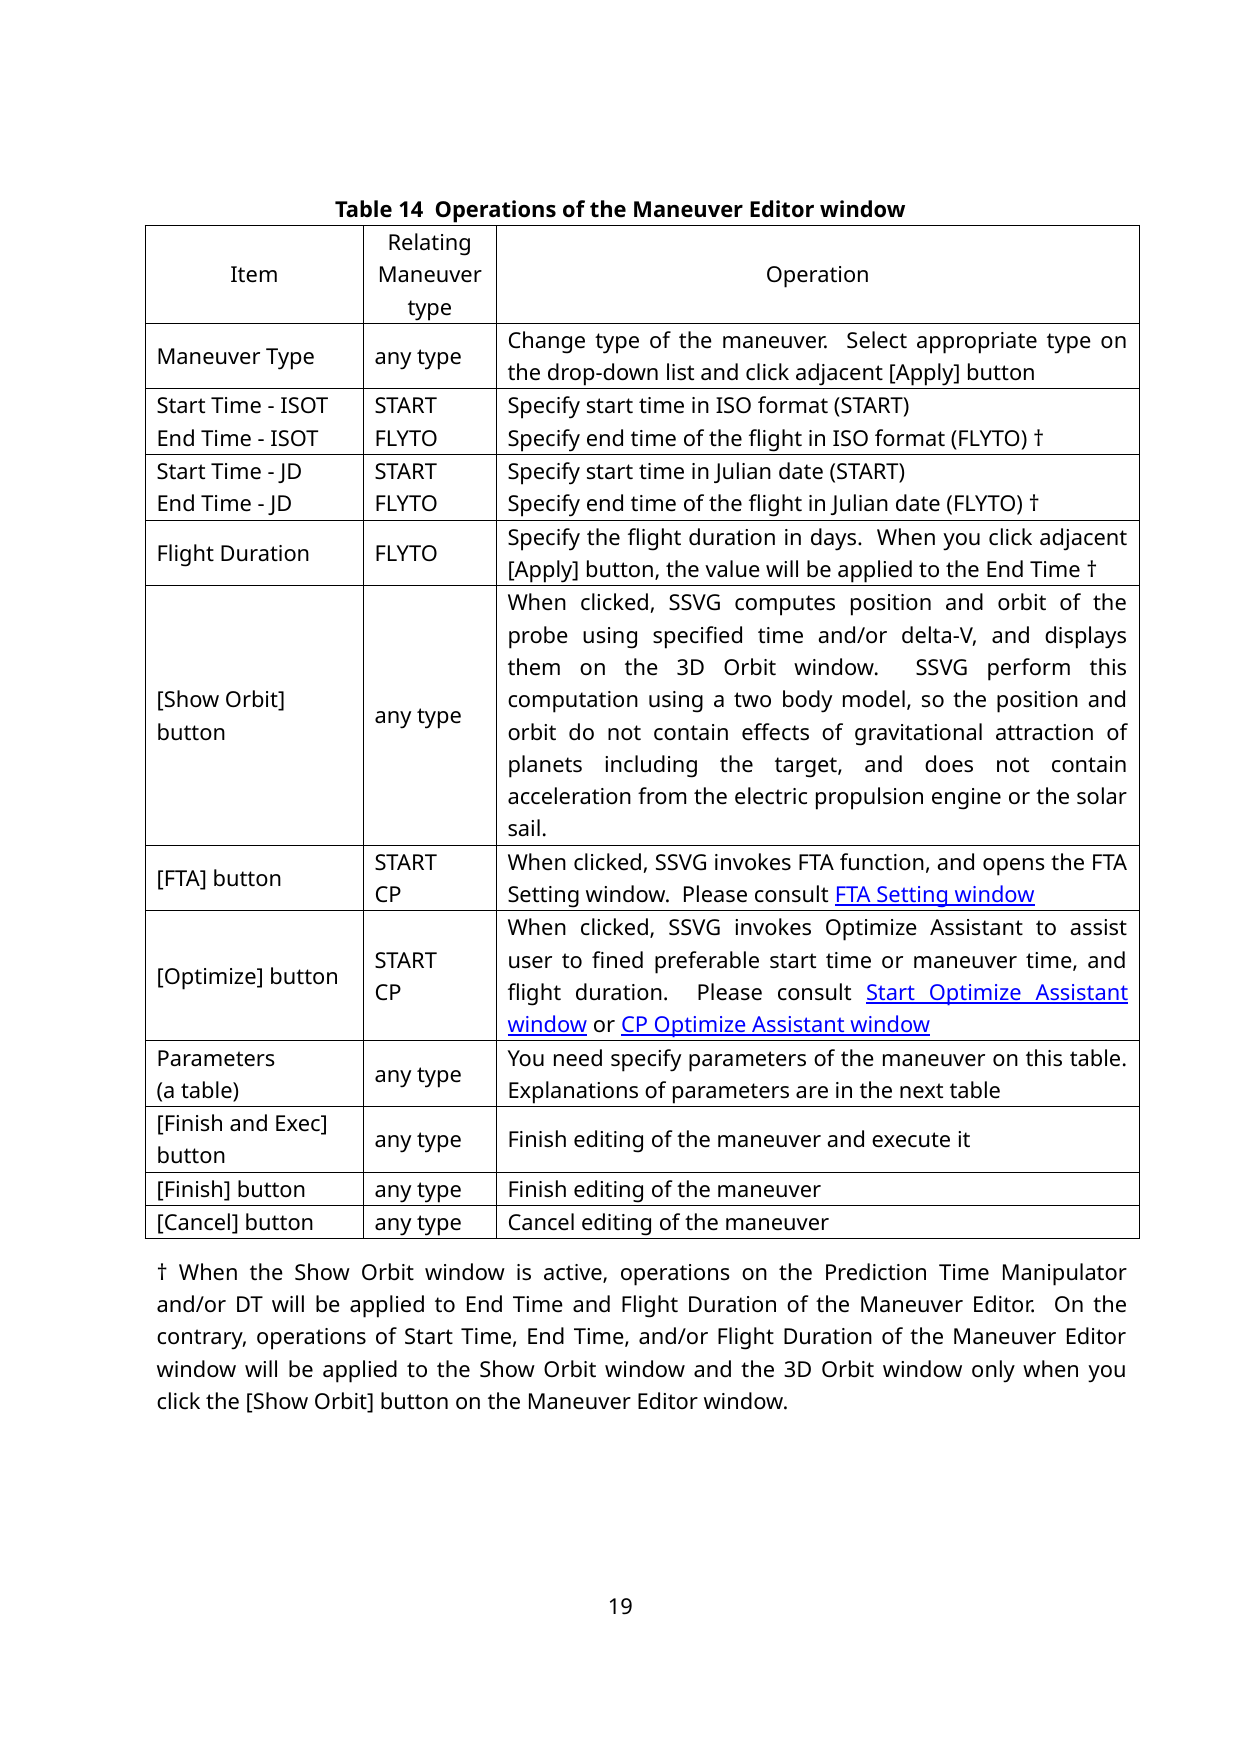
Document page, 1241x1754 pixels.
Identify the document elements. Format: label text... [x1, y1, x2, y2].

table_header Operation [497, 226, 1139, 323]
table_header Relating Maneuver type [364, 226, 496, 323]
table_cell FLYTO [364, 521, 496, 585]
table_cell [FTA] button [146, 846, 363, 910]
table_cell You need specify parameters of the maneuver on this table. Explanations of parameters are in the next table [497, 1041, 1139, 1106]
table_cell [Cancel] button [146, 1206, 363, 1238]
table_cell Parameters (a table) [146, 1041, 363, 1106]
table_cell Finish editing of the maneuver [497, 1173, 1139, 1205]
table_cell Specify start time in Julian date (START) Specify end time of the flight in Julian date (FLYTO) † [497, 455, 1139, 519]
table_cell any type [364, 324, 496, 388]
table_cell [Optimize] button [146, 911, 363, 1040]
table_cell Start Time - JD End Time - JD [146, 455, 363, 519]
table_cell any type [364, 1206, 496, 1238]
table_cell START FLYTO [364, 455, 496, 519]
table_cell When clicked, SSVG invokes Optimize Assistant to assist user to fined preferable start time or maneuver time, and flight duration. Please consult Start Optimize Assistant window or CP Optimize Assistant window [497, 911, 1139, 1040]
table_cell START CP [364, 846, 496, 910]
table_cell [Finish and Exec] button [146, 1107, 363, 1172]
table_cell Finish editing of the maneuver and execute it [497, 1107, 1139, 1172]
table_cell START CP [364, 911, 496, 1040]
table_cell Cancel editing of the maneuver [497, 1206, 1139, 1238]
table_header Item [146, 226, 363, 323]
table_cell any type [364, 1041, 496, 1106]
table_cell [Show Orbit] button [146, 586, 363, 844]
table_cell Flight Duration [146, 521, 363, 585]
table_cell Specify start time in ISO format (START) Specify end time of the flight in ISO format (FLYTO) † [497, 389, 1139, 454]
table_cell Change type of the maneuver. Select appropriate type on the drop-down list and click adjacent [Apply] button [497, 324, 1139, 388]
table_cell any type [364, 586, 496, 844]
table_cell Maneuver Type [146, 324, 363, 388]
table_cell START FLYTO [364, 389, 496, 454]
table_cell Start Time - ISOT End Time - ISOT [146, 389, 363, 454]
table_cell When clicked, SSVG invokes FTA function, and opens the FTA Setting window. Please consult FTA Setting window [497, 846, 1139, 910]
table_cell When clicked, SSVG computes position and orbit of the probe using specified time and/or delta-V, and displays them on the 3D Orbit window. SSVG perform this computation using a two body model, so the position and orbit do not contain effects of gravitational attraction of planets including the target, and does not contain acceleration from the electric propulsion engine or the solar sail. [497, 586, 1139, 844]
table_cell any type [364, 1107, 496, 1172]
text † When the Show Orbit window is active, operations on the Prediction Time Manipulator and/or DT will be applied to End Time and Flight Duration of the Maneuver Editor. On the contrary, operations of Start Time, End Time, and/or Flight Duration of the Maneuver Editor window will be applied to the Show Orbit window and the 3D Orbit window only when you click the [Show Orbit] button on the Maneuver Editor window. [156, 1255, 1128, 1417]
table_cell [Finish] button [146, 1173, 363, 1205]
table_cell Specify the flight duration in days. When you click adjacent [Apply] button, the value will be applied to the End Time † [497, 521, 1139, 585]
table_cell any type [364, 1173, 496, 1205]
